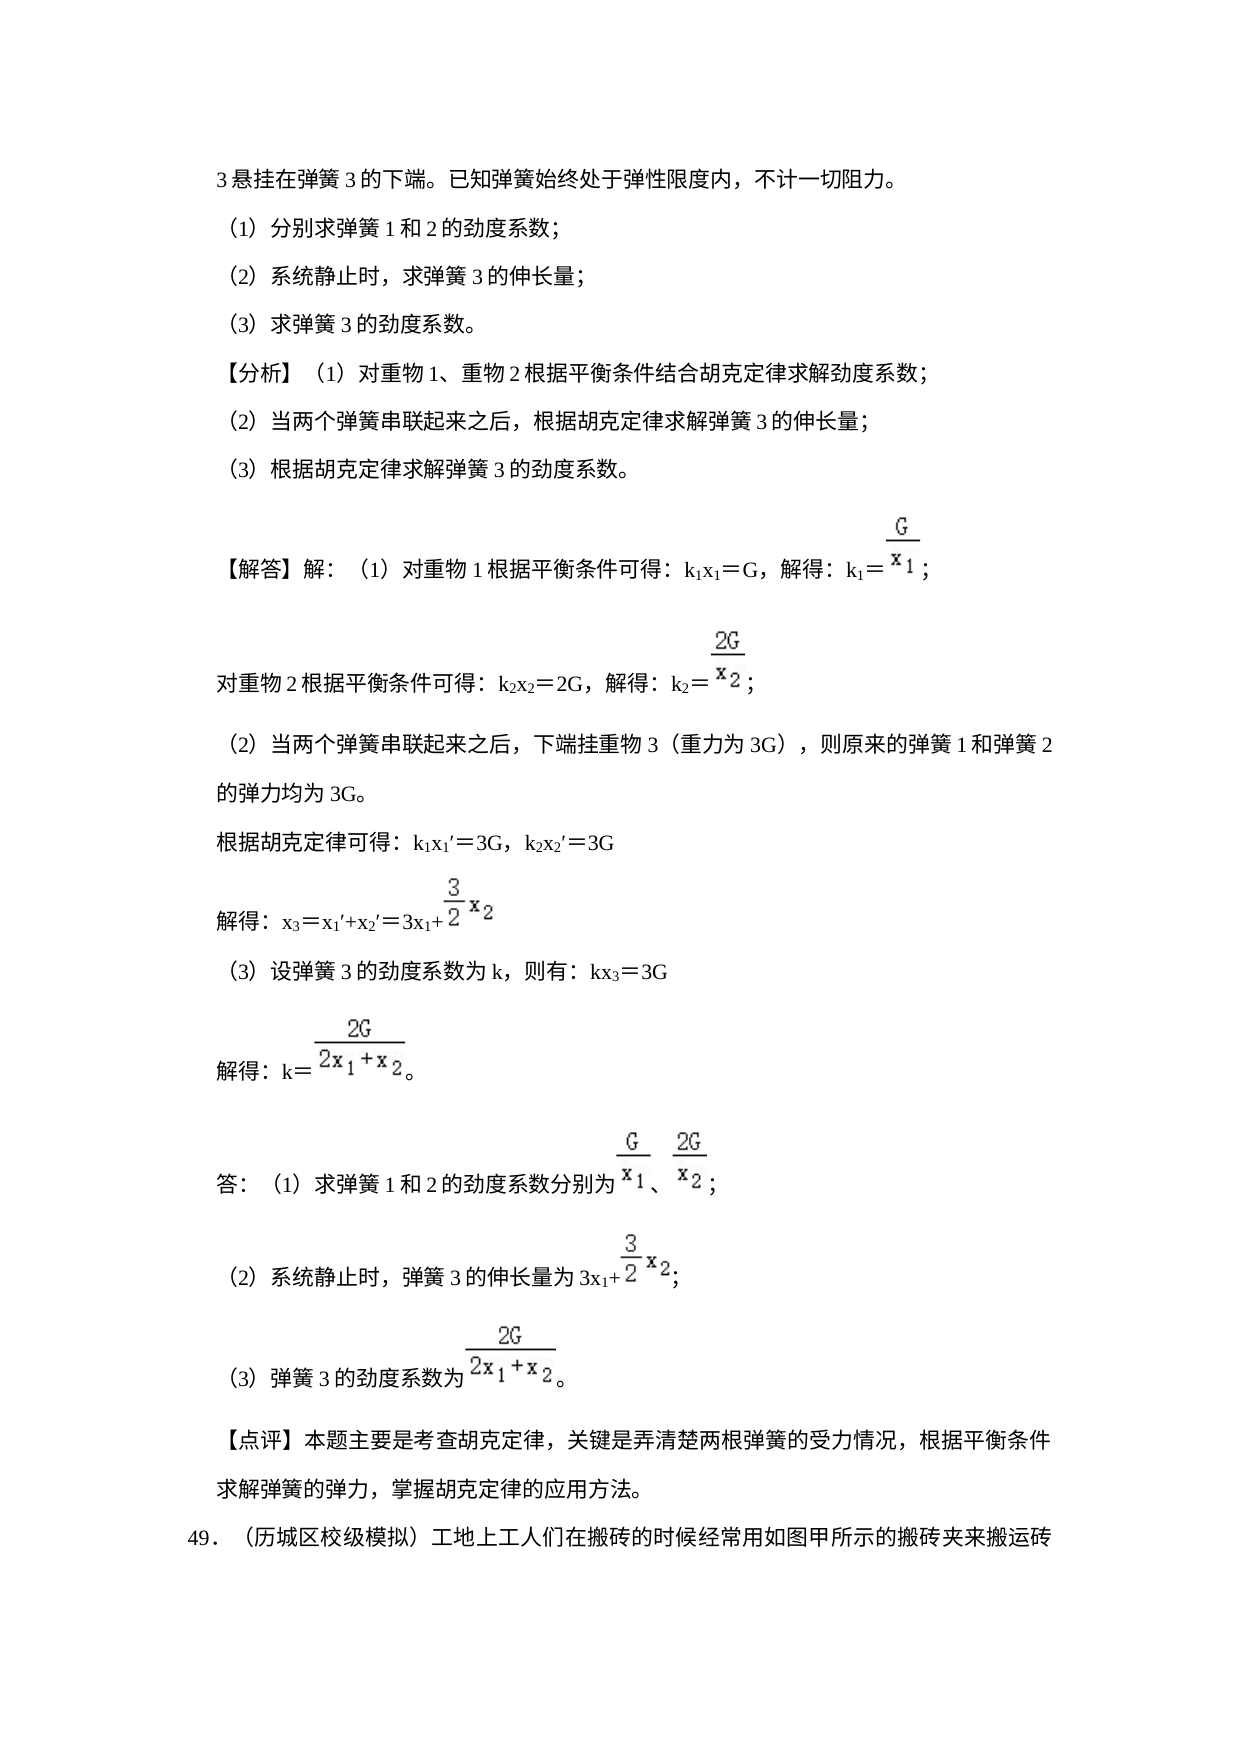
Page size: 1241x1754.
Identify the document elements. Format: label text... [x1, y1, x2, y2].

text （1）分别求弹簧1和2的劲度系数； [216, 210, 1053, 243]
text 解得：k＝。 [216, 1002, 1053, 1099]
picture [314, 1015, 406, 1080]
text 【解答】解：（1）对重物1根据平衡条件可得：k1x1＝G，解得：k1＝； [216, 500, 1053, 598]
text （2）系统静止时，弹簧3的伸长量为3x1+； [216, 1228, 1053, 1293]
text 答：（1）求弹簧1和2的劲度系数分别为、； [216, 1115, 1053, 1212]
picture [710, 627, 746, 692]
text （3）弹簧3的劲度系数为。 [216, 1309, 1053, 1407]
text 【点评】本题主要是考查胡克定律，关键是弄清楚两根弹簧的受力情况，根据平衡条件求解弹簧的弹力，掌握胡克定律的应用方法。 [216, 1422, 1053, 1504]
text 解得：x3＝x1′+x2′＝3x1+ [216, 872, 1053, 937]
picture [885, 513, 921, 578]
text （2）当两个弹簧串联起来之后，根据胡克定律求解弹簧3的伸长量； [216, 404, 1053, 436]
picture [620, 1230, 671, 1285]
text （3）设弹簧3的劲度系数为k，则有：kx3＝3G [216, 953, 1053, 986]
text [187, 162, 1053, 194]
text （3）根据胡克定律求解弹簧3的劲度系数。 [216, 452, 1053, 484]
picture [465, 1322, 556, 1387]
text （2）当两个弹簧串联起来之后，下端挂重物3（重力为3G），则原来的弹簧1和弹簧2的弹力均为3G。 [216, 727, 1053, 808]
picture [616, 1128, 651, 1193]
picture [672, 1128, 707, 1193]
text （3）求弹簧3的劲度系数。 [216, 307, 1053, 339]
text 根据胡克定律可得：k1x1′＝3G，k2x2′＝3G [216, 824, 1053, 857]
text （2）系统静止时，求弹簧3的伸长量； [216, 259, 1053, 291]
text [187, 1519, 1053, 1552]
text 【分析】（1）对重物1、重物2根据平衡条件结合胡克定律求解劲度系数； [216, 355, 1053, 388]
picture [443, 874, 494, 929]
text 对重物2根据平衡条件可得：k2x2＝2G，解得：k2＝； [216, 614, 1053, 711]
